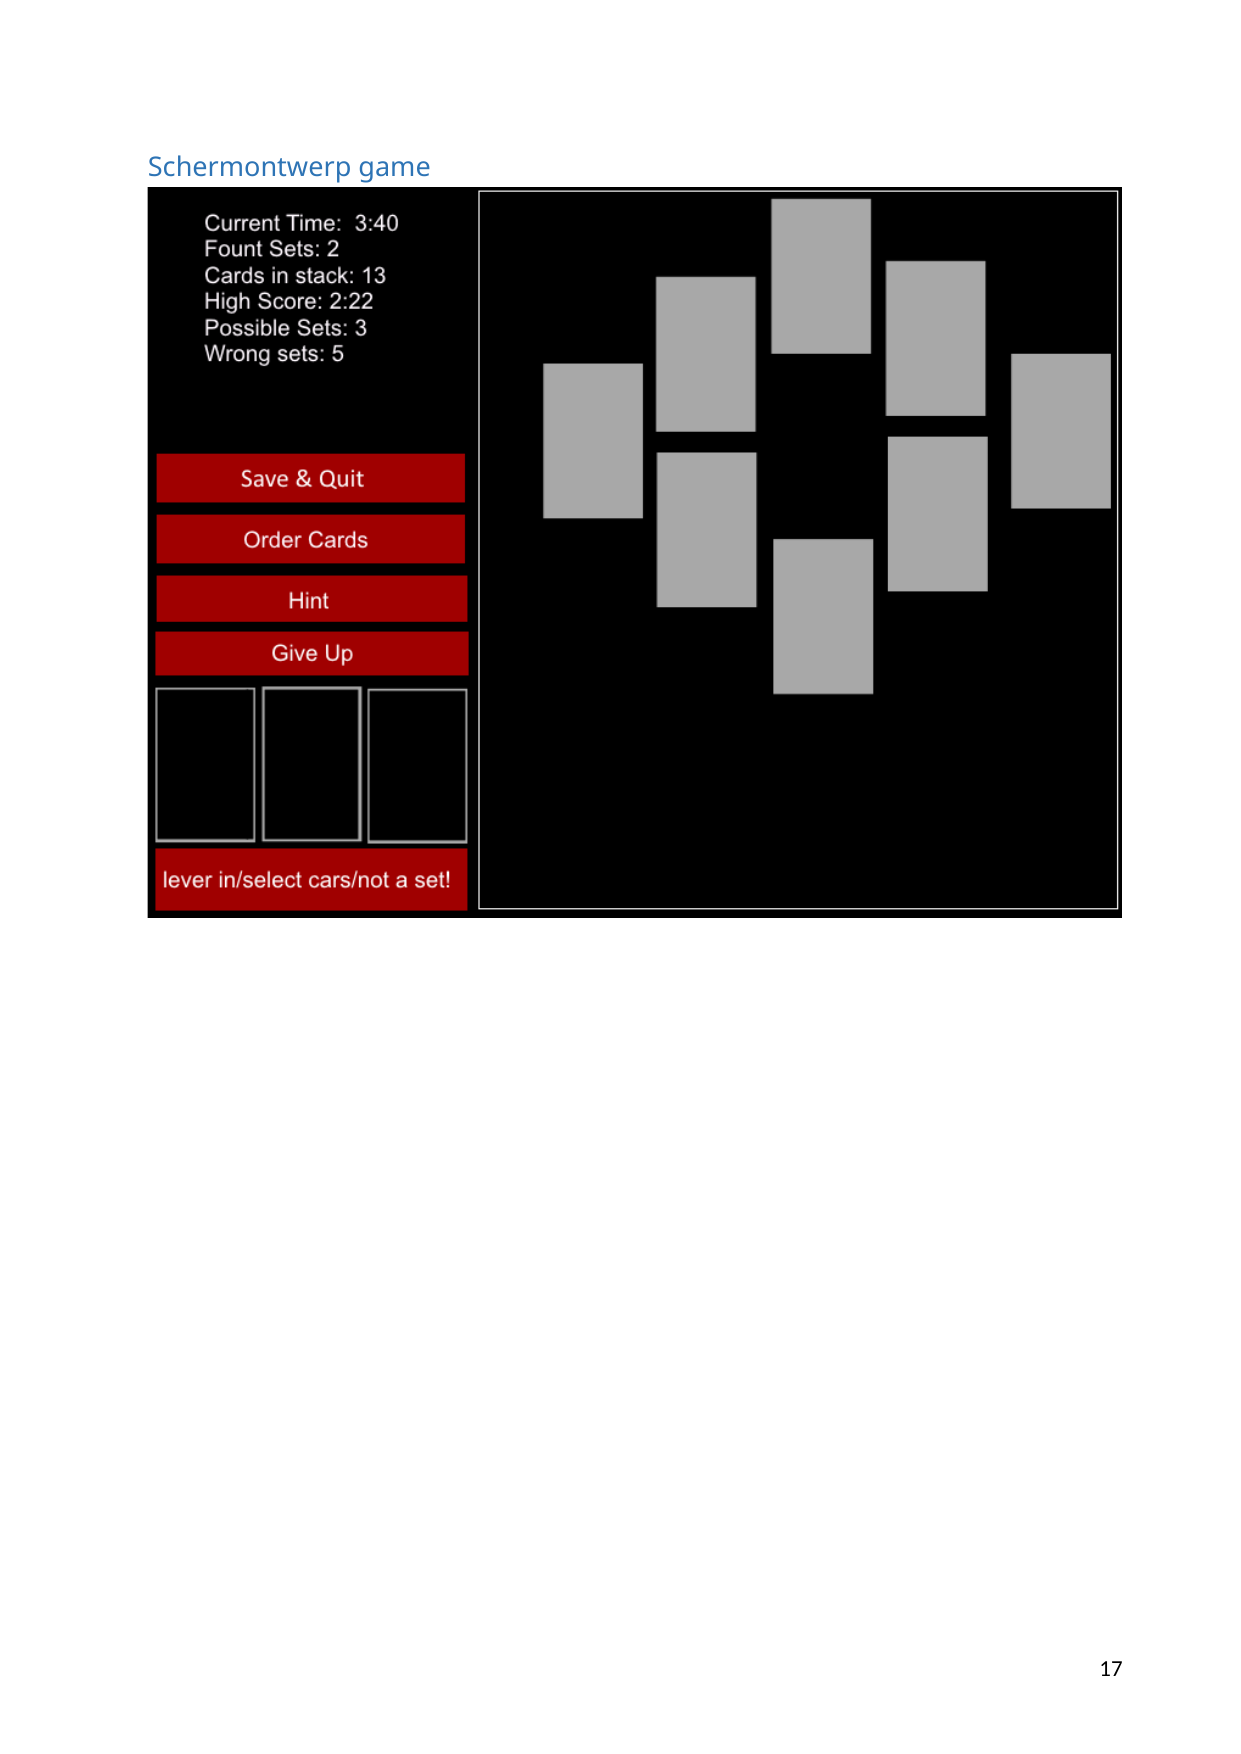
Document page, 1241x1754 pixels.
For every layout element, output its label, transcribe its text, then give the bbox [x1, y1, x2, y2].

subtitle Schermontwerp game [148, 148, 1122, 184]
picture [147, 187, 1122, 918]
